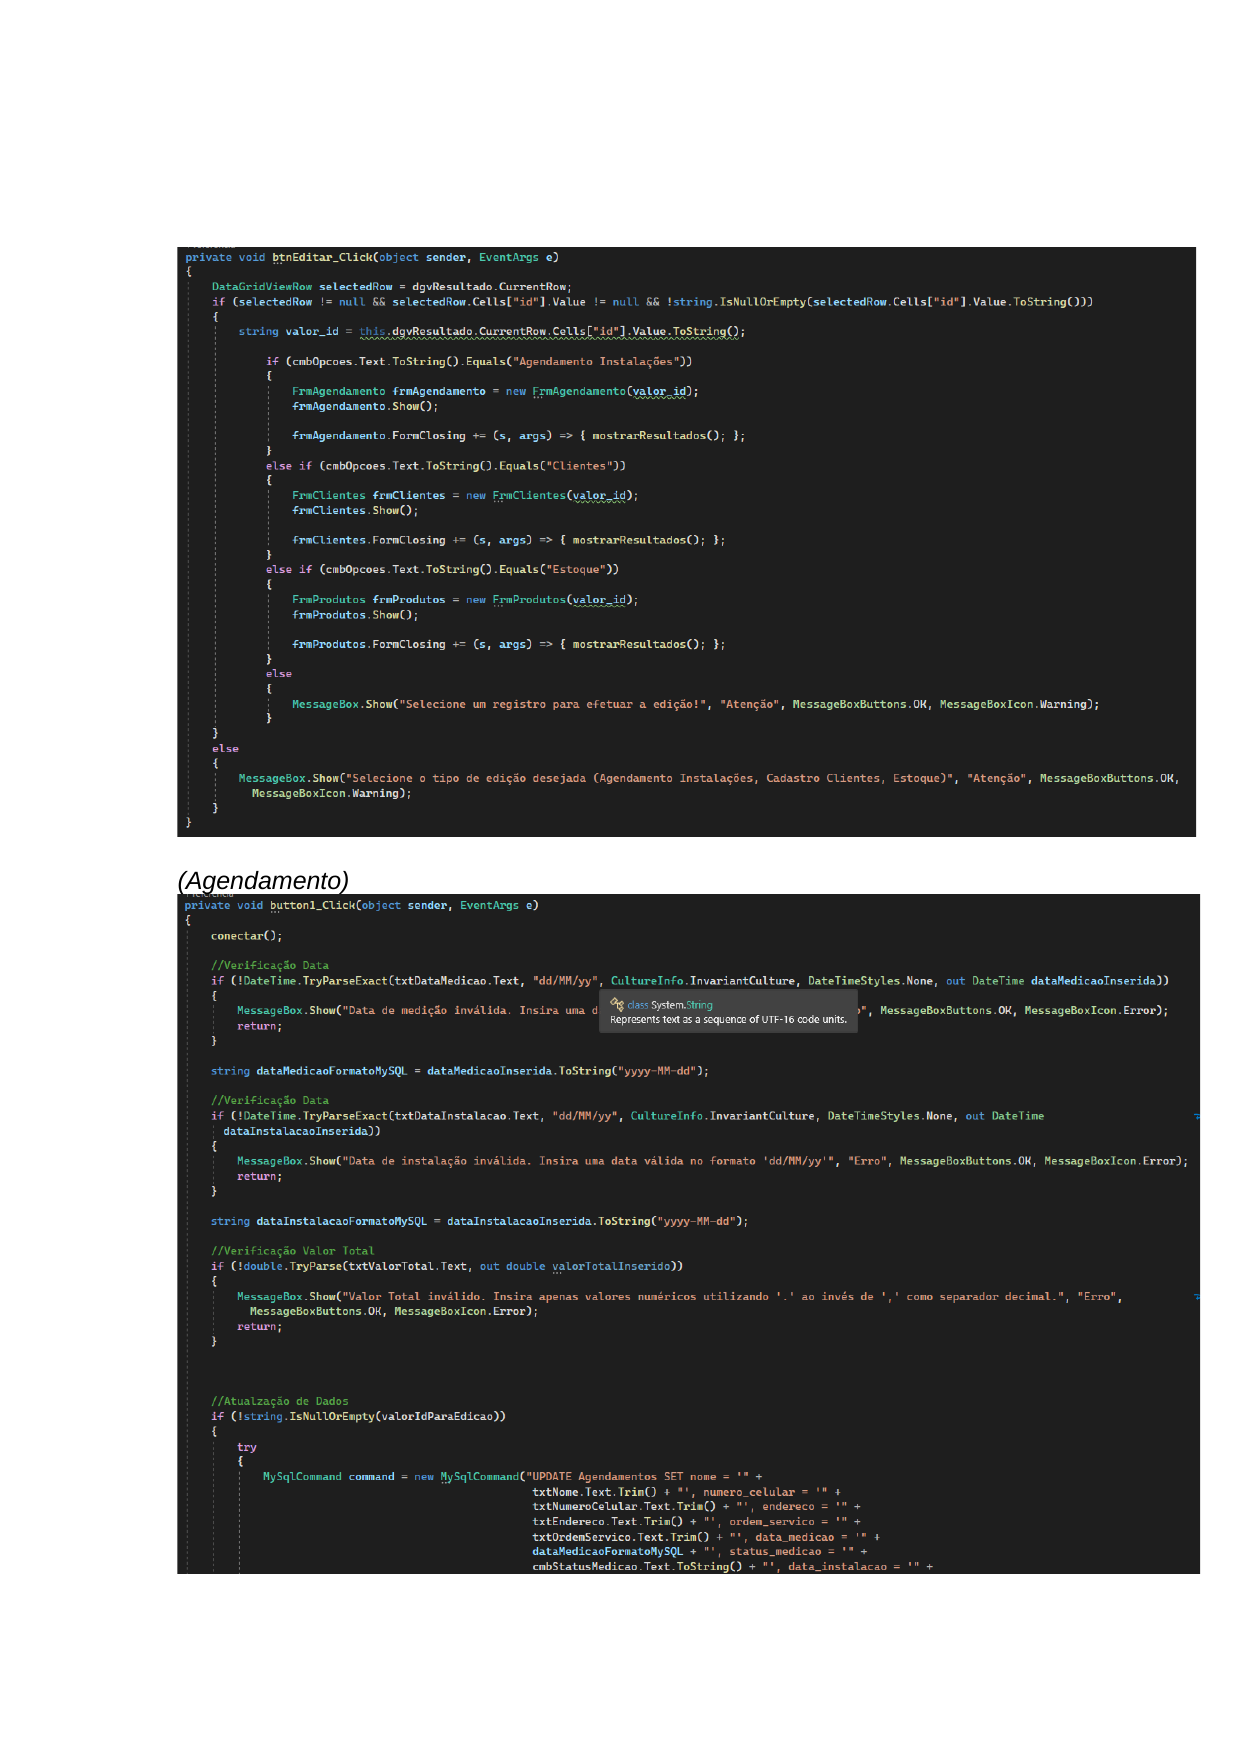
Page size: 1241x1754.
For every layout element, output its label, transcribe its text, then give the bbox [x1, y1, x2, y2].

picture [177, 894, 1201, 1574]
text (Agendamento) [177, 866, 1122, 894]
picture [177, 247, 1197, 837]
